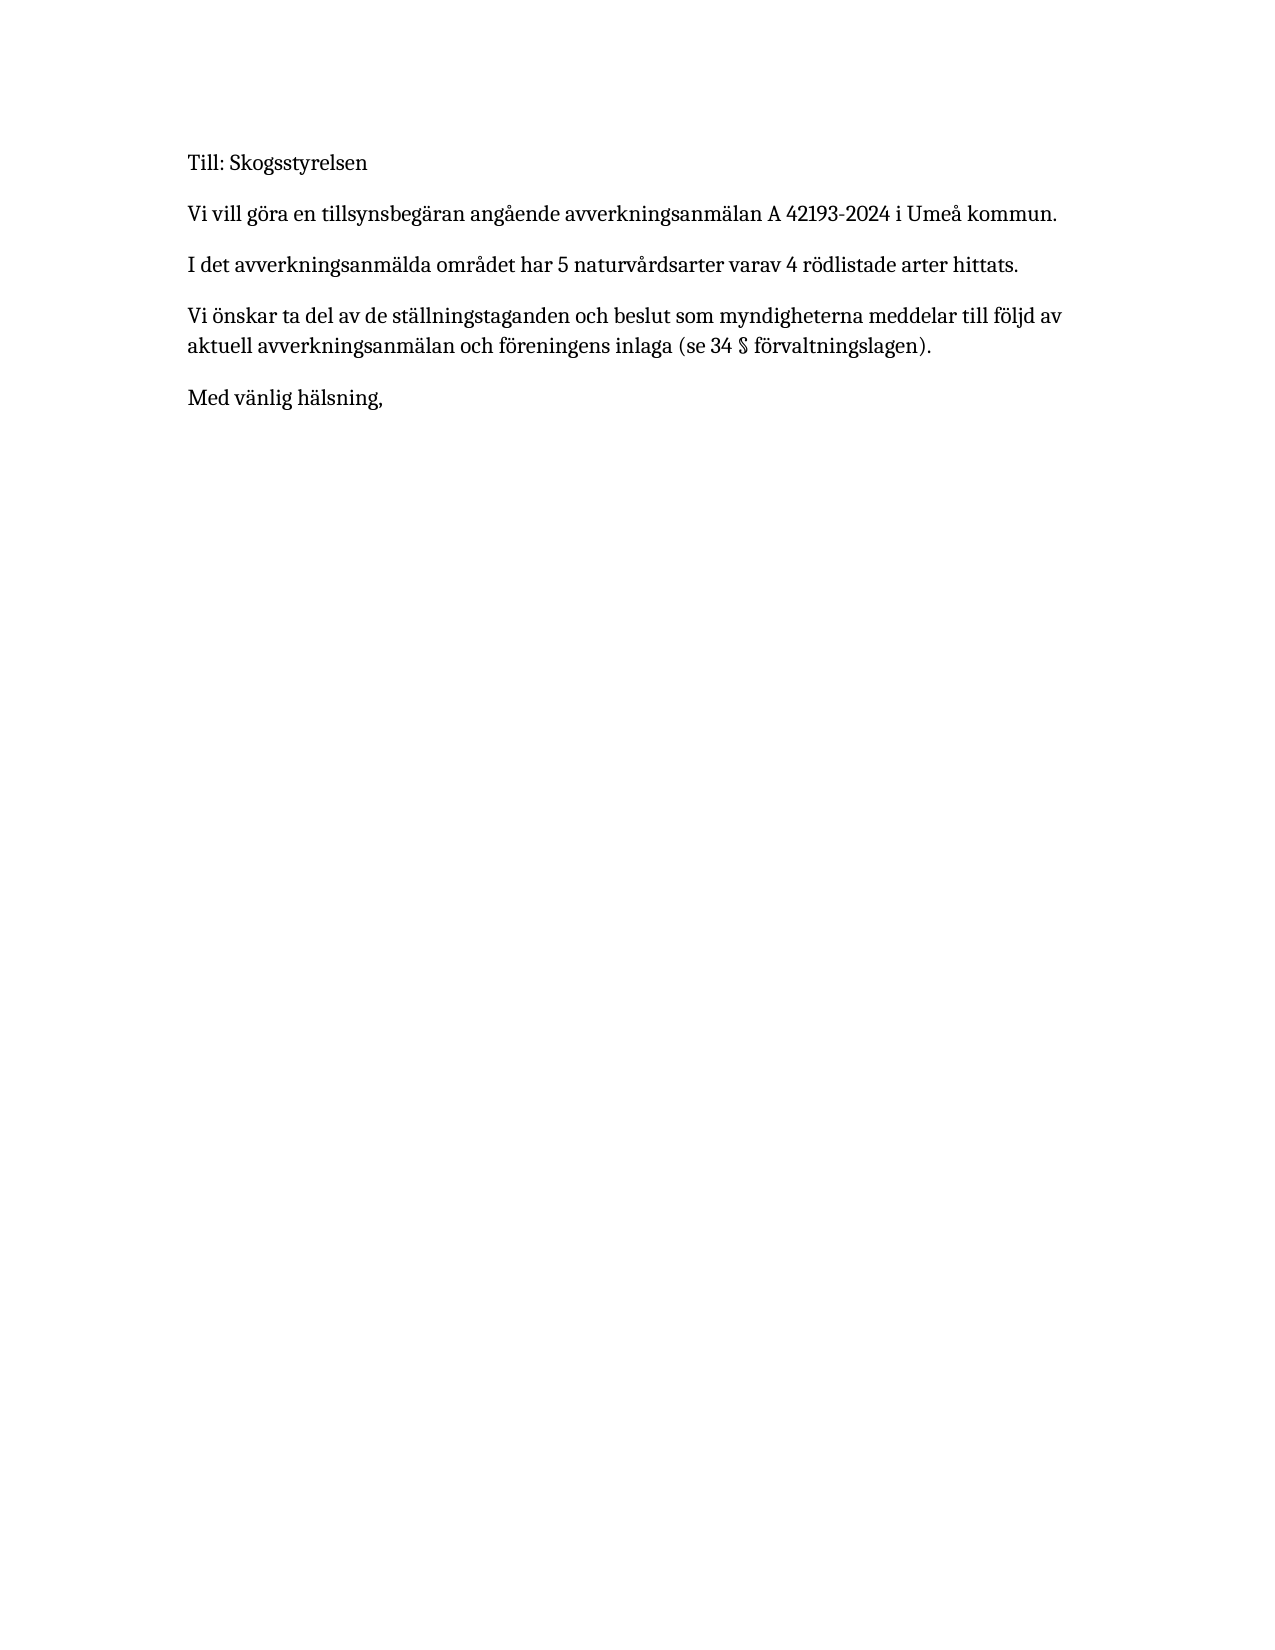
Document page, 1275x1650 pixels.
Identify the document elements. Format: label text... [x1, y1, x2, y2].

text Till: Skogsstyrelsen [187, 150, 1087, 176]
text Med vänlig hälsning, [187, 384, 1087, 441]
text I det avverkningsanmälda området har 5 naturvårdsarter varav 4 rödlistade arter hittats. [187, 252, 1087, 278]
text Vi vill göra en tillsynsbegäran angående avverkningsanmälan A 42193-2024 i Umeå kommun. [187, 201, 1087, 227]
text Vi önskar ta del av de ställningstaganden och beslut som myndigheterna meddelar till följd av aktuell avverkningsanmälan och föreningens inlaga (se 34 § förvaltningslagen). [187, 303, 1087, 360]
